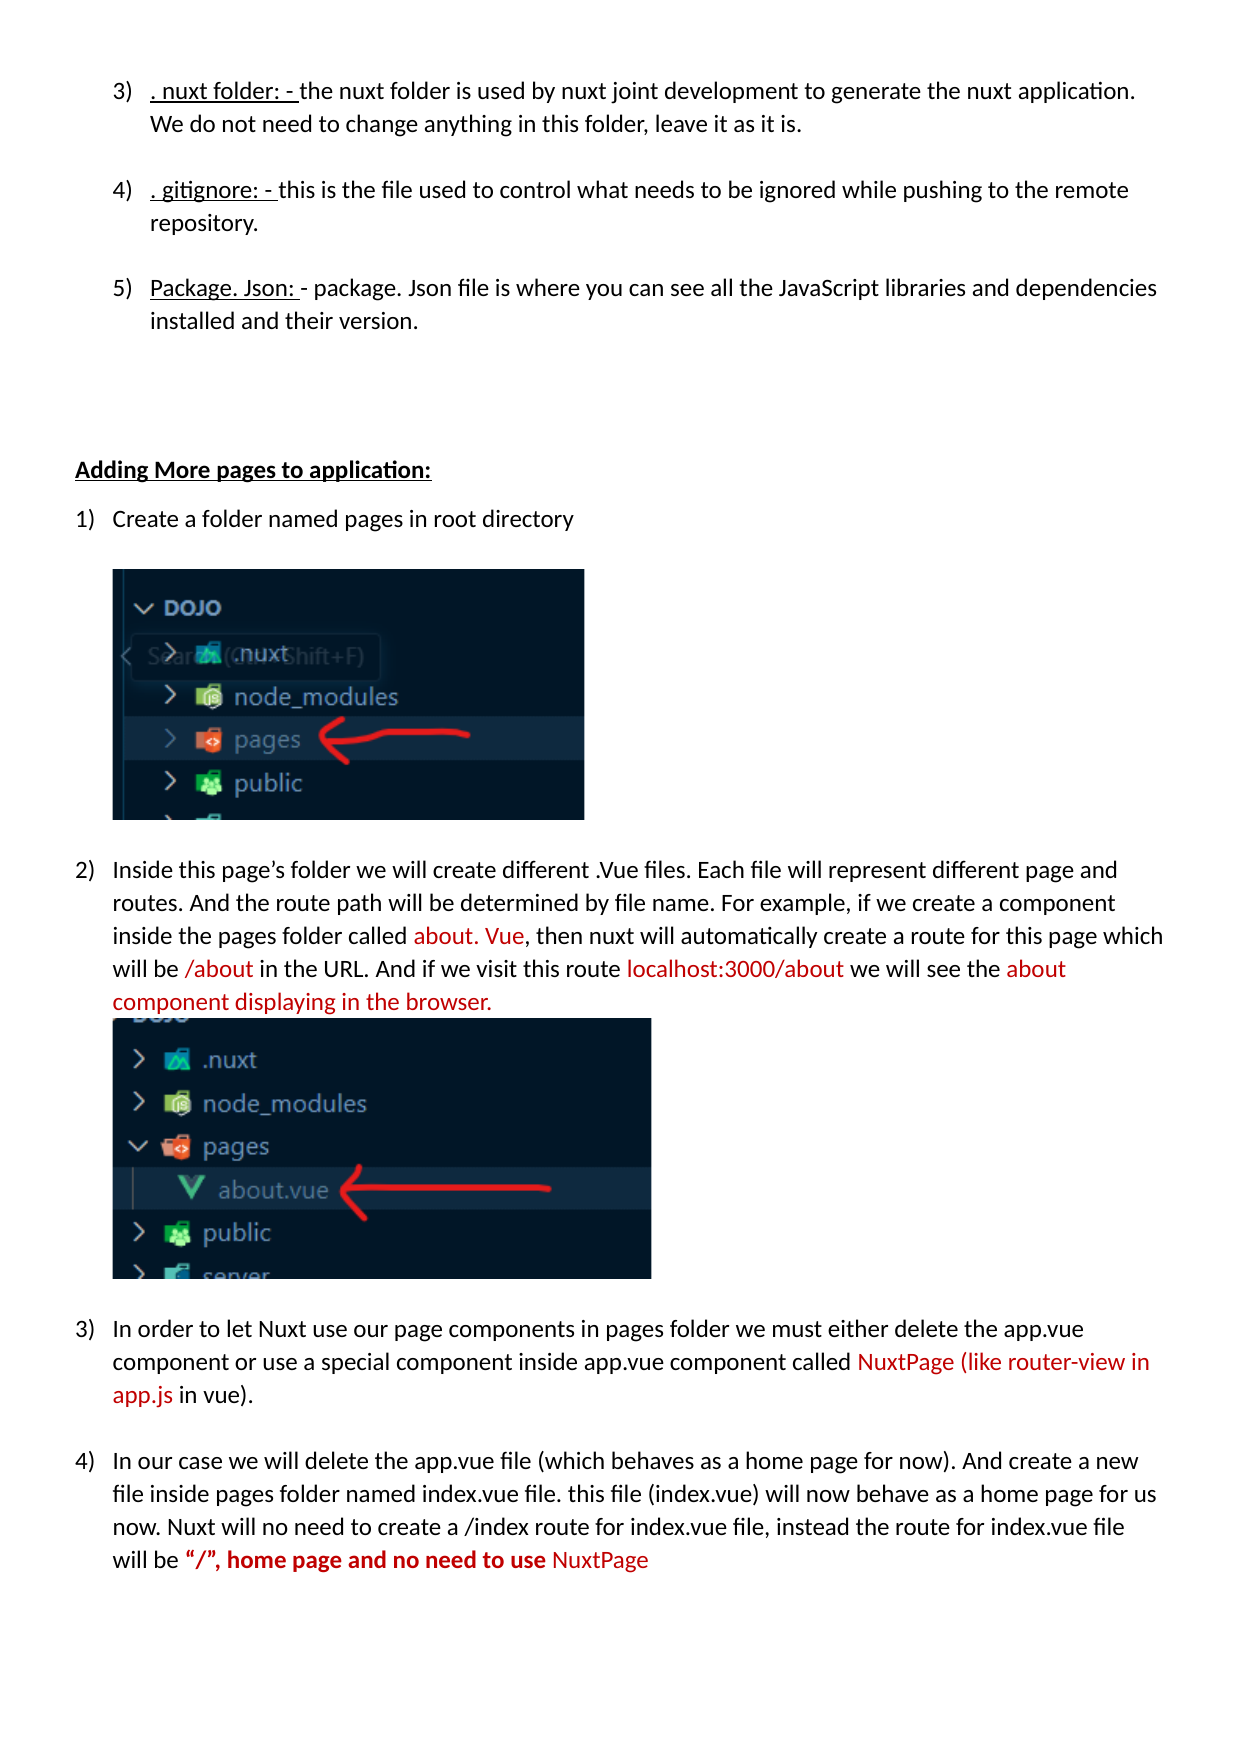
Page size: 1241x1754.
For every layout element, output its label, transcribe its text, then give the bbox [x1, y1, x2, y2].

list Inside this page’s folder we will create different .Vue files. Each file will represent different page and routes. And the route path will be determined by file name. For example, if we create a component inside the pages folder called about. Vue, then nuxt will automatically create a route for this page which will be /about in the URL. And if we visit this route localhost:3000/about we will see the about component displaying in the browser. [75, 854, 1165, 1016]
list Create a folder named pages in root directory [75, 503, 1165, 534]
list Package. Json: - package. Json file is where you can see all the JavaScript libraries and dependencies installed and their version. [112, 272, 1165, 336]
list . gitignore: - this is the file used to control what needs to be ignored while pushing to the remote repository. [112, 174, 1165, 237]
text Adding More pages to application: [75, 454, 1165, 484]
list In order to let Nuxt use our page components in pages folder we must either delete the app.vue component or use a special component inside app.vue component called NuxtPage (like router-view in app.js in vue). [75, 1313, 1165, 1410]
picture [112, 569, 585, 820]
list In our case we will delete the app.vue file (which behaves as a home page for now). And create a new file inside pages folder named index.vue file. this file (index.vue) will now behave as a home page for us now. Nuxt will no need to create a /index route for index.vue file, instead the route for index.vue file will be “/”, home page and no need to use NuxtPage [75, 1445, 1165, 1574]
picture [112, 1018, 652, 1279]
